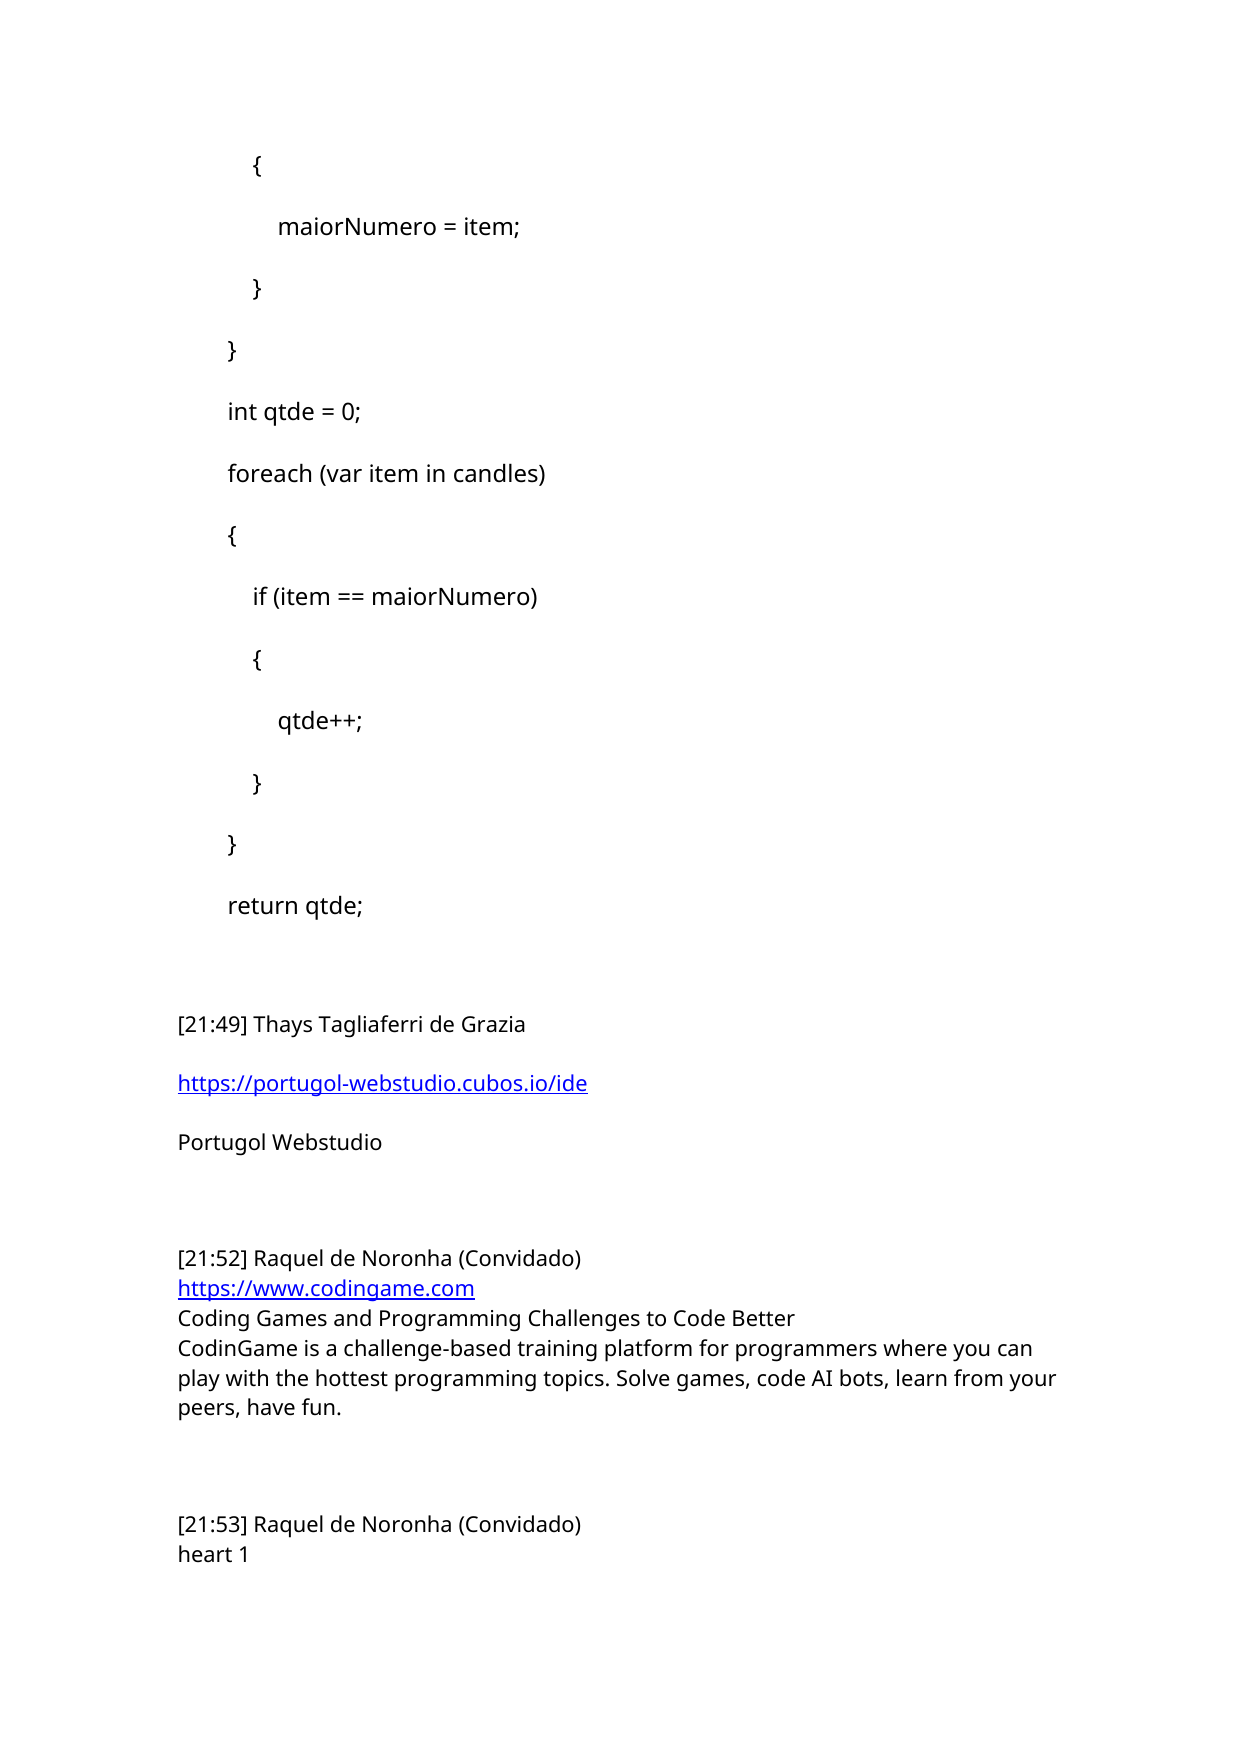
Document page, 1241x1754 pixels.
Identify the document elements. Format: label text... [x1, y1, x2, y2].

text } [177, 333, 1063, 366]
text [21:53] Raquel de Noronha (Convidado) [177, 1509, 1063, 1539]
text https://portugol-webstudio.cubos.io/ide [177, 1067, 1063, 1097]
text int qtde = 0; [177, 395, 1063, 427]
text https://www.codingame.com [177, 1273, 1063, 1303]
text CodinGame is a challenge-based training platform for programmers where you can play with the hottest programming topics. Solve games, code AI bots, learn from your peers, have fun. [177, 1333, 1063, 1422]
text return qtde; [177, 889, 1063, 921]
text [21:52] Raquel de Noronha (Convidado) [177, 1243, 1063, 1273]
text heart 1 [177, 1539, 1063, 1569]
text } [177, 827, 1063, 860]
text } [177, 271, 1063, 304]
text qtde++; [177, 703, 1063, 736]
text } [177, 765, 1063, 798]
text Portugol Webstudio [177, 1126, 1063, 1156]
text { [177, 518, 1063, 551]
text Coding Games and Programming Challenges to Code Better [177, 1303, 1063, 1333]
text { [177, 642, 1063, 674]
text maiorNumero = item; [177, 209, 1063, 242]
text [21:49] Thays Tagliaferri de Grazia [177, 1008, 1063, 1038]
text if (item == maiorNumero) [177, 580, 1063, 613]
text foreach (var item in candles) [177, 456, 1063, 489]
text { [177, 148, 1063, 180]
